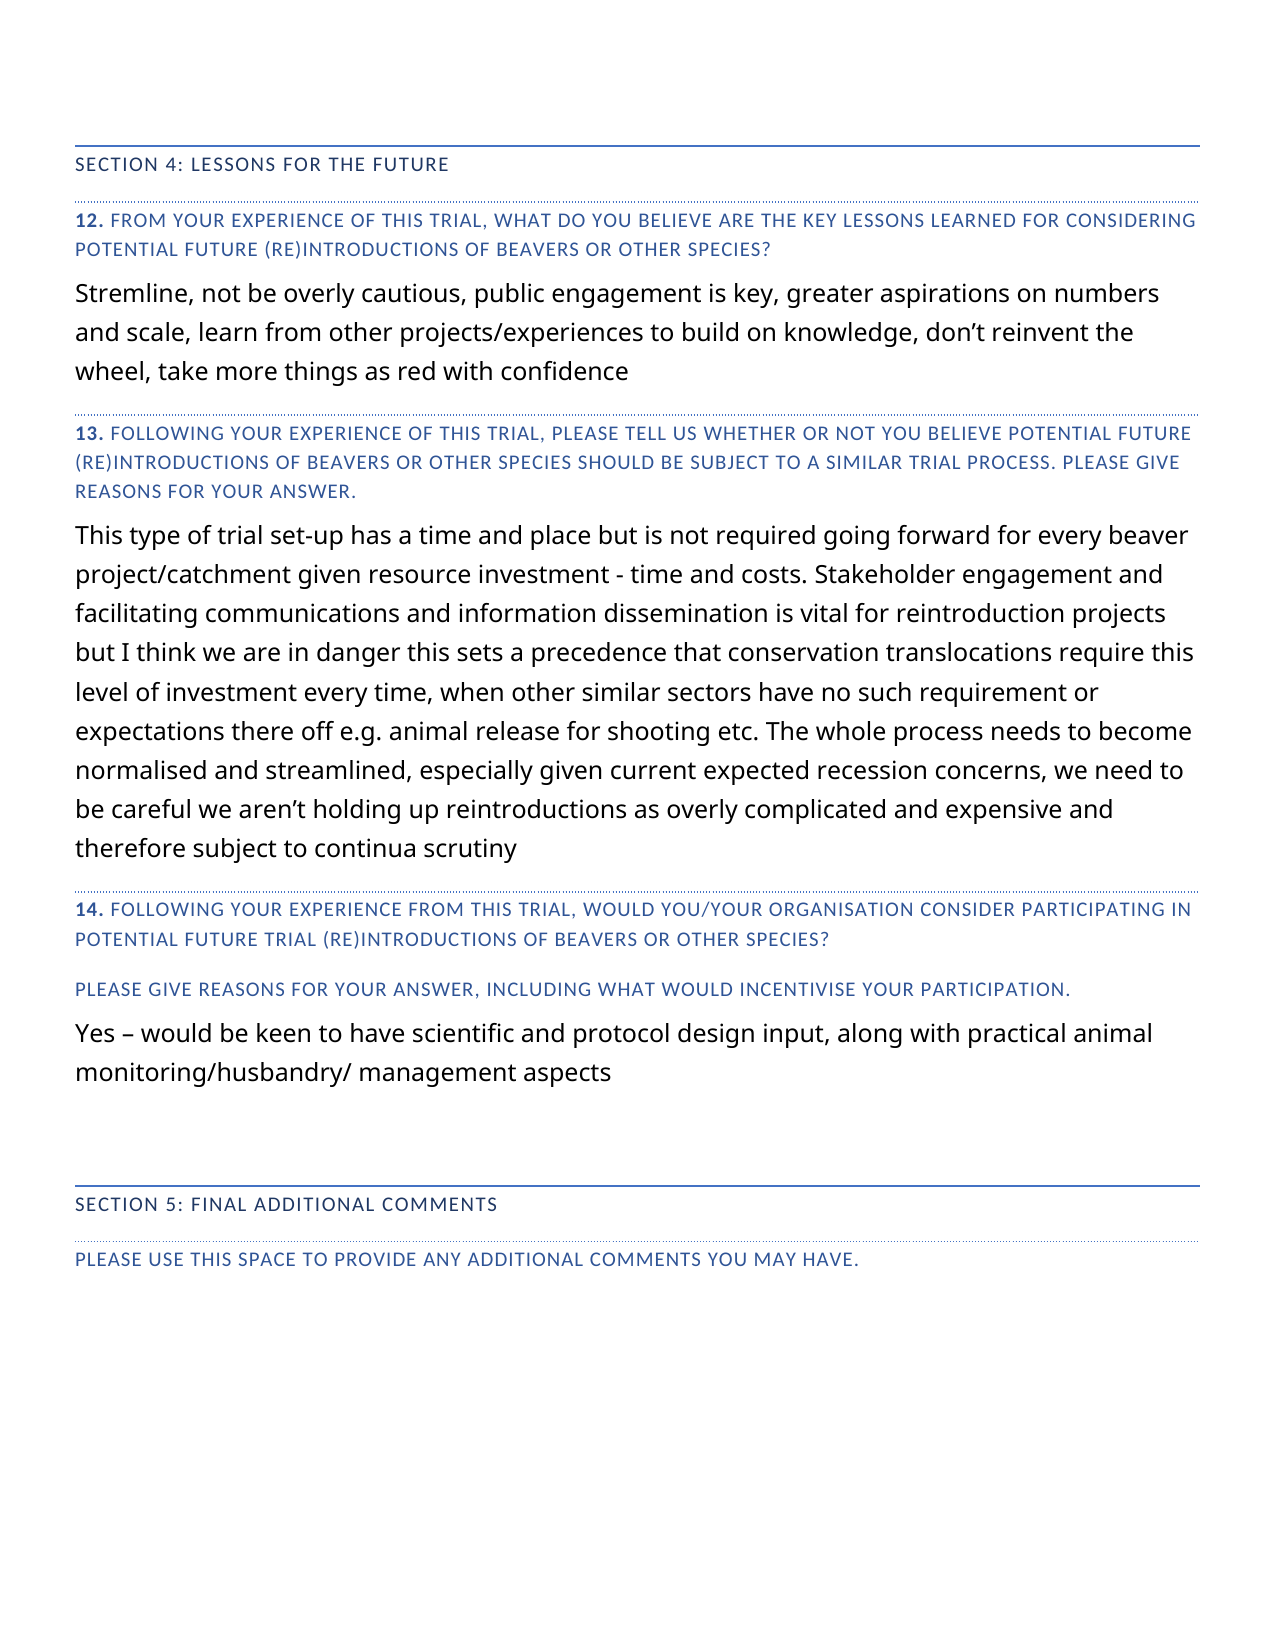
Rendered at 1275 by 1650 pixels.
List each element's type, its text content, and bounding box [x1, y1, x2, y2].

subtitle 13. Following your experience of this Trial, please tell us whether or not you believe potential future (re)introductions of beavers or other species should be subject to a similar Trial process. Please give reasons for your answer. [75, 414, 1200, 503]
text Stremline, not be overly cautious, public engagement is key, greater aspirations on numbers and scale, learn from other projects/experiences to build on knowledge, don’t reinvent the wheel, take more things as red with confidence [75, 276, 1200, 388]
subtitle Please use this space to provide any additional comments you may have. [75, 1241, 1200, 1272]
subtitle 12. From your experience of this Trial, what do you believe are the key lessons learned for considering potential future (re)introductions of beavers or other species? [75, 201, 1200, 261]
text This type of trial set-up has a time and place but is not required going forward for every beaver project/catchment given resource investment - time and costs. Stakeholder engagement and facilitating communications and information dissemination is vital for reintroduction projects but I think we are in danger this sets a precedence that conservation translocations require this level of investment every time, when other similar sectors have no such requirement or expectations there off e.g. animal release for shooting etc. The whole process needs to become normalised and streamlined, especially given current expected recession concerns, we need to be careful we aren’t holding up reintroductions as overly complicated and expensive and therefore subject to continua scrutiny [75, 518, 1200, 865]
subtitle SECTION 4: Lessons for the Future [75, 147, 1200, 177]
subtitle 14. Following your experience from this Trial, would you/your organisation consider participating in potential future trial (re)introductions of beavers or other species? [75, 891, 1200, 951]
subtitle Section 5: Final Additional Comments [75, 1187, 1200, 1216]
subtitle Please give reasons for your answer, including what would incentivise your participation. [75, 970, 1200, 1001]
text Yes – would be keen to have scientific and protocol design input, along with practical animal monitoring/husbandry/ management aspects [75, 1015, 1200, 1089]
